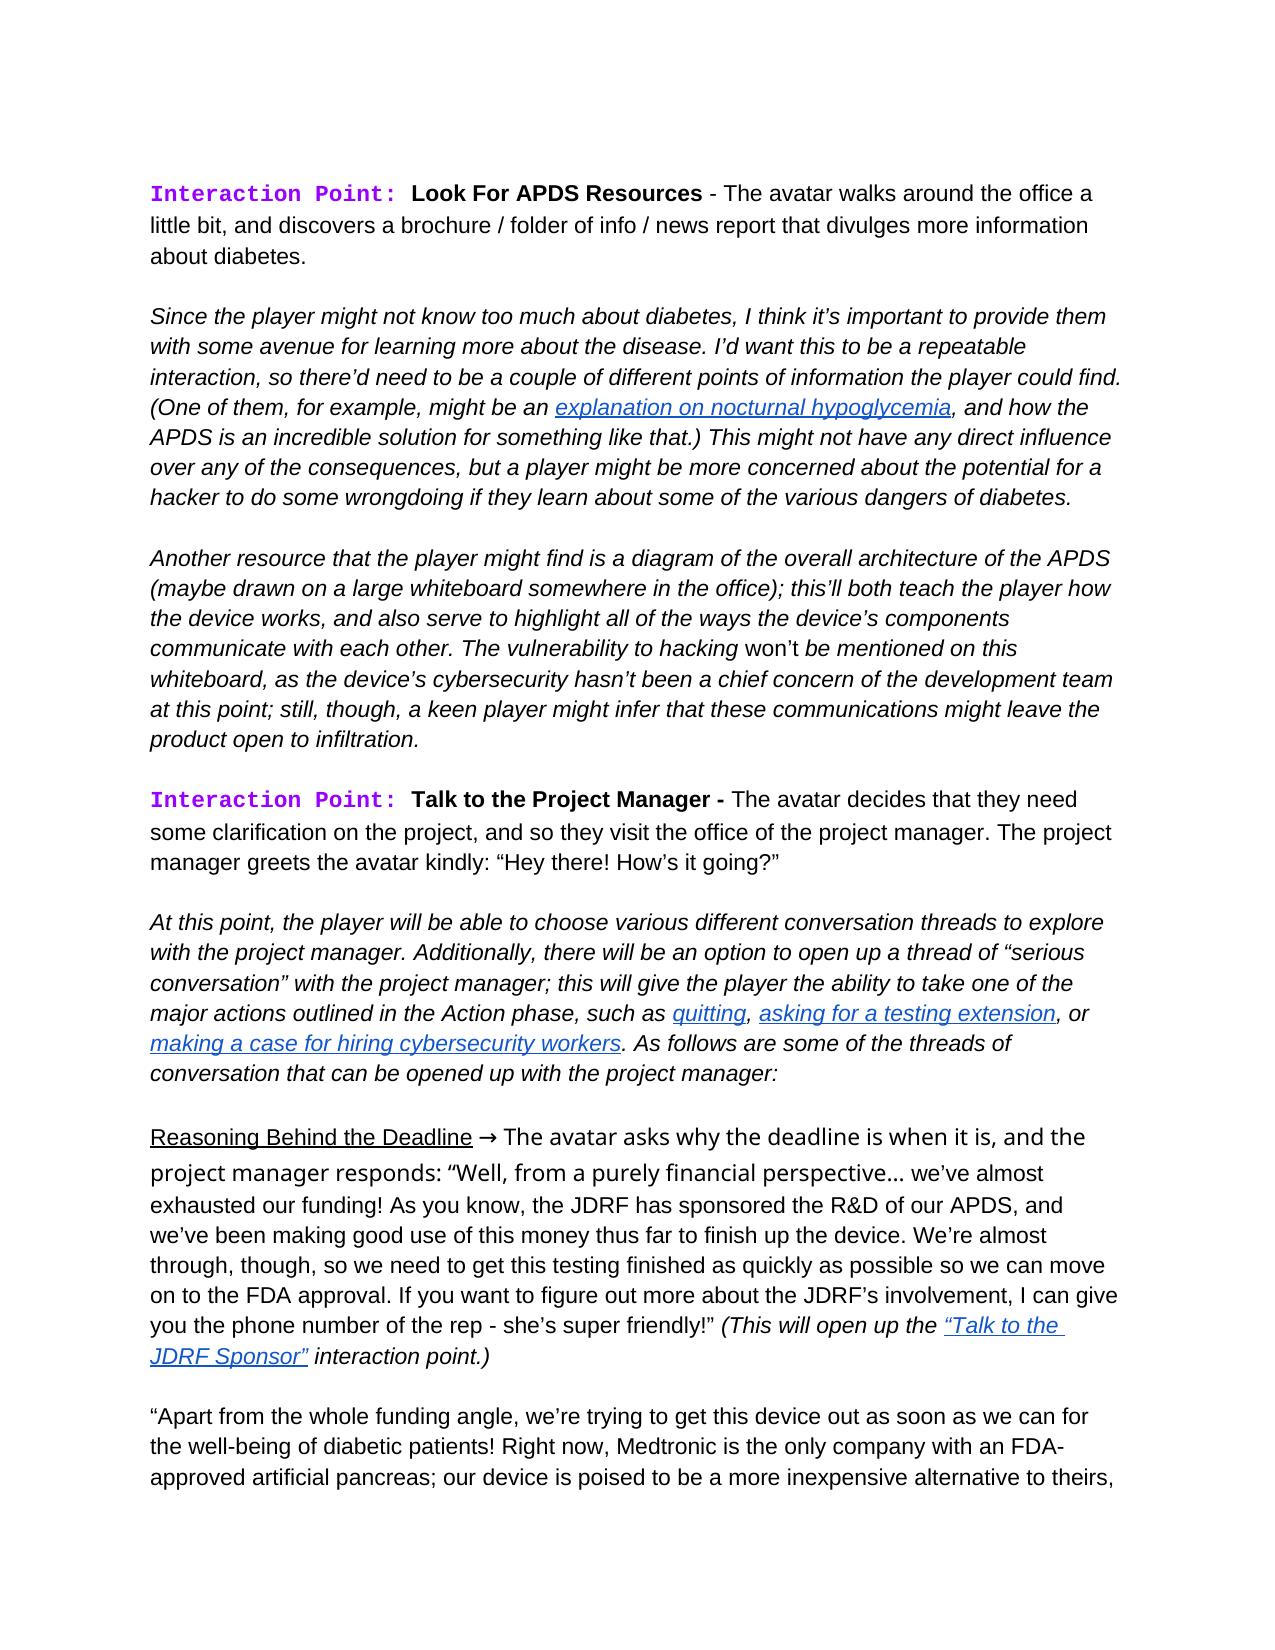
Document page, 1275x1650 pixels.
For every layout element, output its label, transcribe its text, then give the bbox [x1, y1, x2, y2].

text Since the player might not know too much about diabetes, I think it’s important to provide them with some avenue for learning more about the disease. I’d want this to be a repeatable interaction, so there’d need to be a couple of different points of information the player could find. (One of them, for example, might be an explanation on nocturnal hypoglycemia, and how the APDS is an incredible solution for something like that.) This might not have any direct influence over any of the consequences, but a player might be more concerned about the potential for a hacker to do some wrongdoing if they learn about some of the various dangers of diabetes. [150, 303, 1125, 511]
text Another resource that the player might find is a diagram of the overall architecture of the APDS (maybe drawn on a large whiteboard somewhere in the office); this’ll both teach the player how the device works, and also serve to highlight all of the ways the device’s components communicate with each other. The vulnerability to hacking won’t be mentioned on this whiteboard, as the device’s cybersecurity hasn’t been a chief concern of the development team at this point; still, though, a keen player might infer that these communications might leave the product open to infiltration. [150, 545, 1125, 752]
text Reasoning Behind the Deadline → The avatar asks why the deadline is when it is, and the project manager responds: “Well, from a purely financial perspective… we’ve almost exhausted our funding! As you know, the JDRF has sponsored the R&D of our APDS, and we’ve been making good use of this money thus far to finish up the device. We’re almost through, though, so we need to get this testing finished as quickly as possible so we can move on to the FDA approval. If you want to figure out more about the JDRF’s involvement, I can give you the phone number of the rep - she’s super friendly!” (This will open up the “Talk to the JDRF Sponsor” interaction point.) [150, 1121, 1125, 1369]
text At this point, the player will be able to choose various different conversation threads to explore with the project manager. Additionally, there will be an option to open up a thread of “serious conversation” with the project manager; this will give the player the ability to take one of the major actions outlined in the Action phase, such as quitting, asking for a testing extension, or making a case for hiring cybersecurity workers. As follows are some of the threads of conversation that can be opened up with the project manager: [150, 909, 1125, 1087]
text Interaction Point: Look For APDS Resources - The avatar walks around the office a little bit, and discovers a brochure / folder of info / news report that divulges more information about diabetes. [150, 180, 1125, 269]
text Interaction Point: Talk to the Project Manager - The avatar decides that they need some clarification on the project, and so they visit the office of the project manager. The project manager greets the avatar kindly: “Hey there! How’s it going?” [150, 786, 1125, 875]
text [150, 1403, 1125, 1490]
